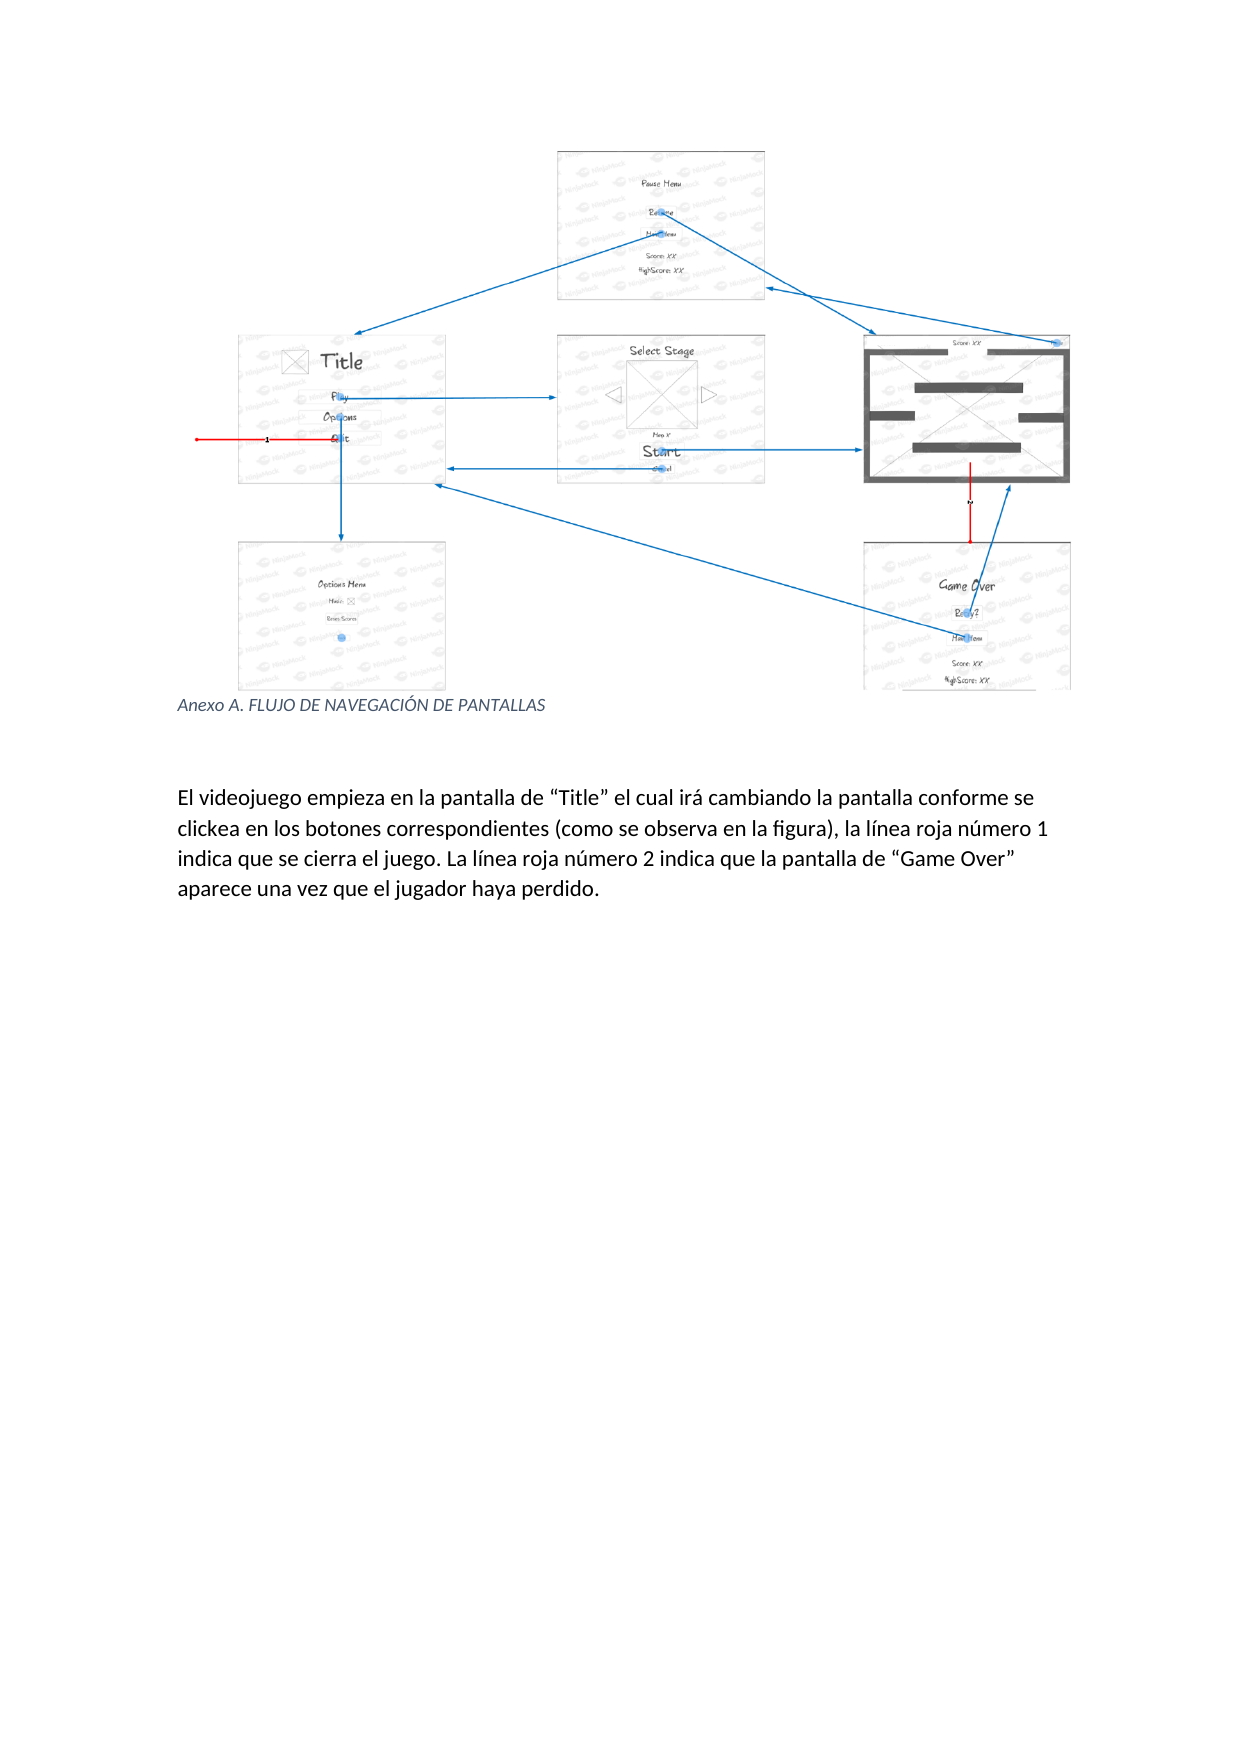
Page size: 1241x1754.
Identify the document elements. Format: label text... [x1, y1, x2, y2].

picture [177, 147, 1081, 693]
text El videojuego empieza en la pantalla de “Title” el cual irá cambiando la pantalla conforme se clickea en los botones correspondientes (como se observa en la figura), la línea roja número 1 indica que se cierra el juego. La línea roja número 2 indica que la pantalla de “Game Over” aparece una vez que el jugador haya perdido. [177, 783, 1063, 902]
text Anexo A. FLUJO DE NAVEGACIÓN DE PANTALLAS [177, 693, 1063, 716]
